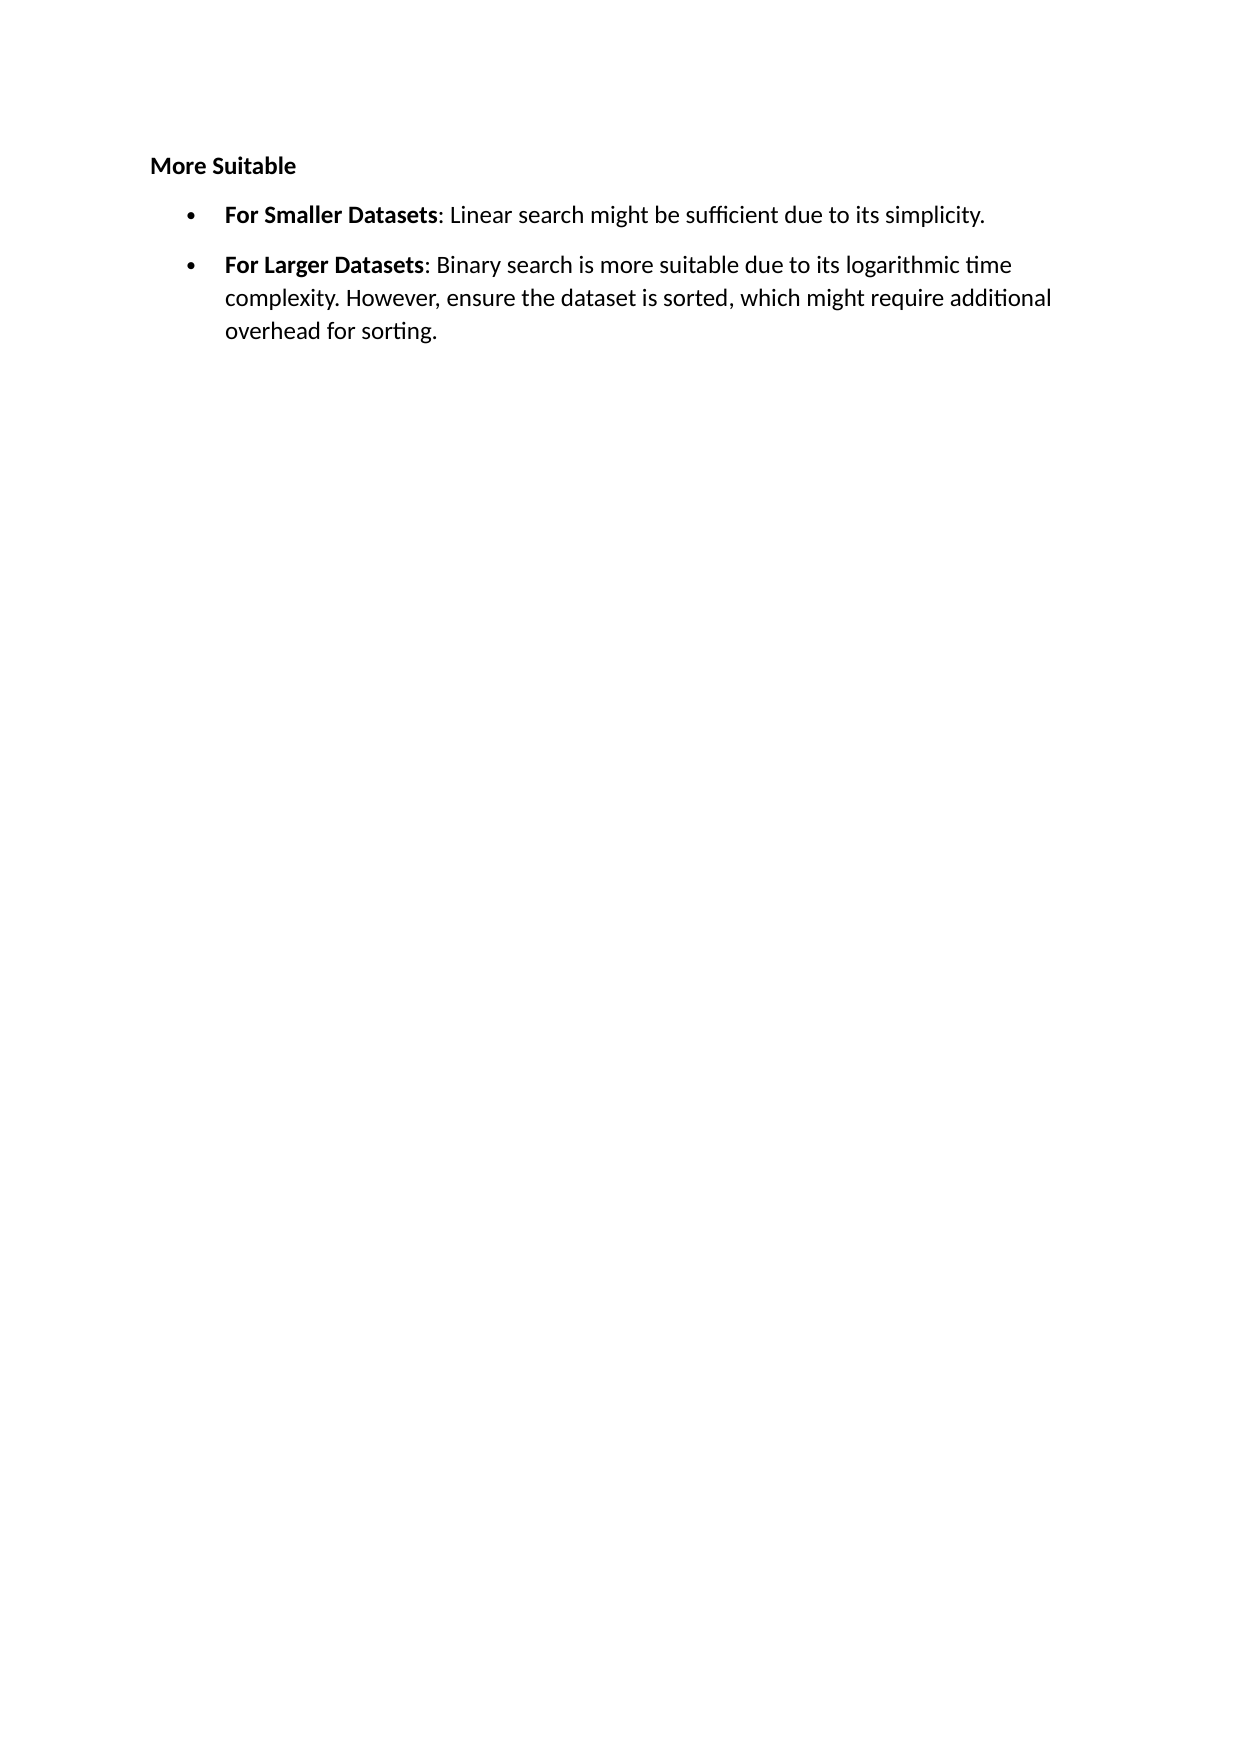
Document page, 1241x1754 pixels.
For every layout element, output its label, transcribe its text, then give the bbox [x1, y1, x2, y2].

text More Suitable [150, 150, 1090, 181]
list For Larger Datasets: Binary search is more suitable due to its logarithmic time complexity. However, ensure the dataset is sorted, which might require additional overhead for sorting. [187, 249, 1090, 346]
list For Smaller Datasets: Linear search might be sufficient due to its simplicity. [187, 199, 1090, 230]
